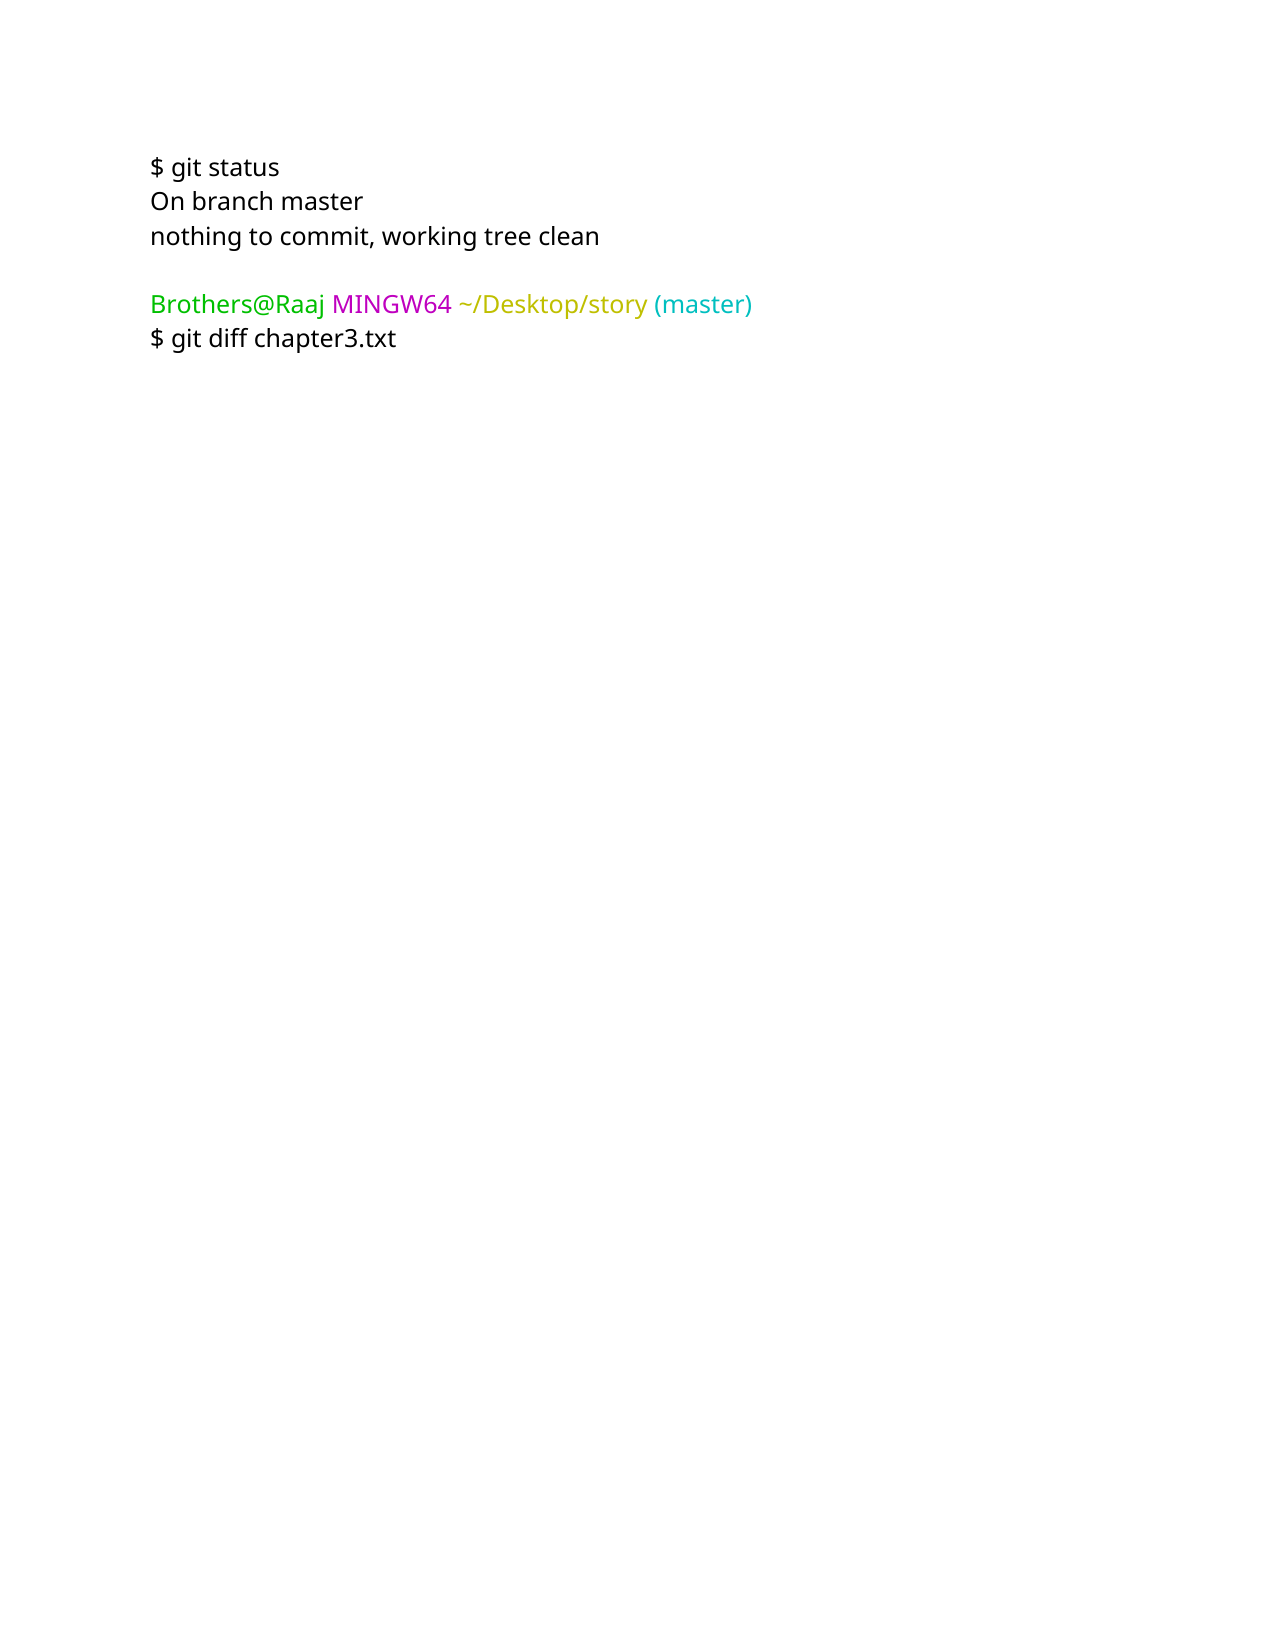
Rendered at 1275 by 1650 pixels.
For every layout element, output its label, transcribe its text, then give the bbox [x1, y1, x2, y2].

text $ git status [150, 150, 1125, 184]
text On branch master [150, 184, 1125, 218]
text nothing to commit, working tree clean [150, 218, 1125, 252]
text $ git diff chapter3.txt [150, 320, 1125, 354]
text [150, 286, 1125, 320]
